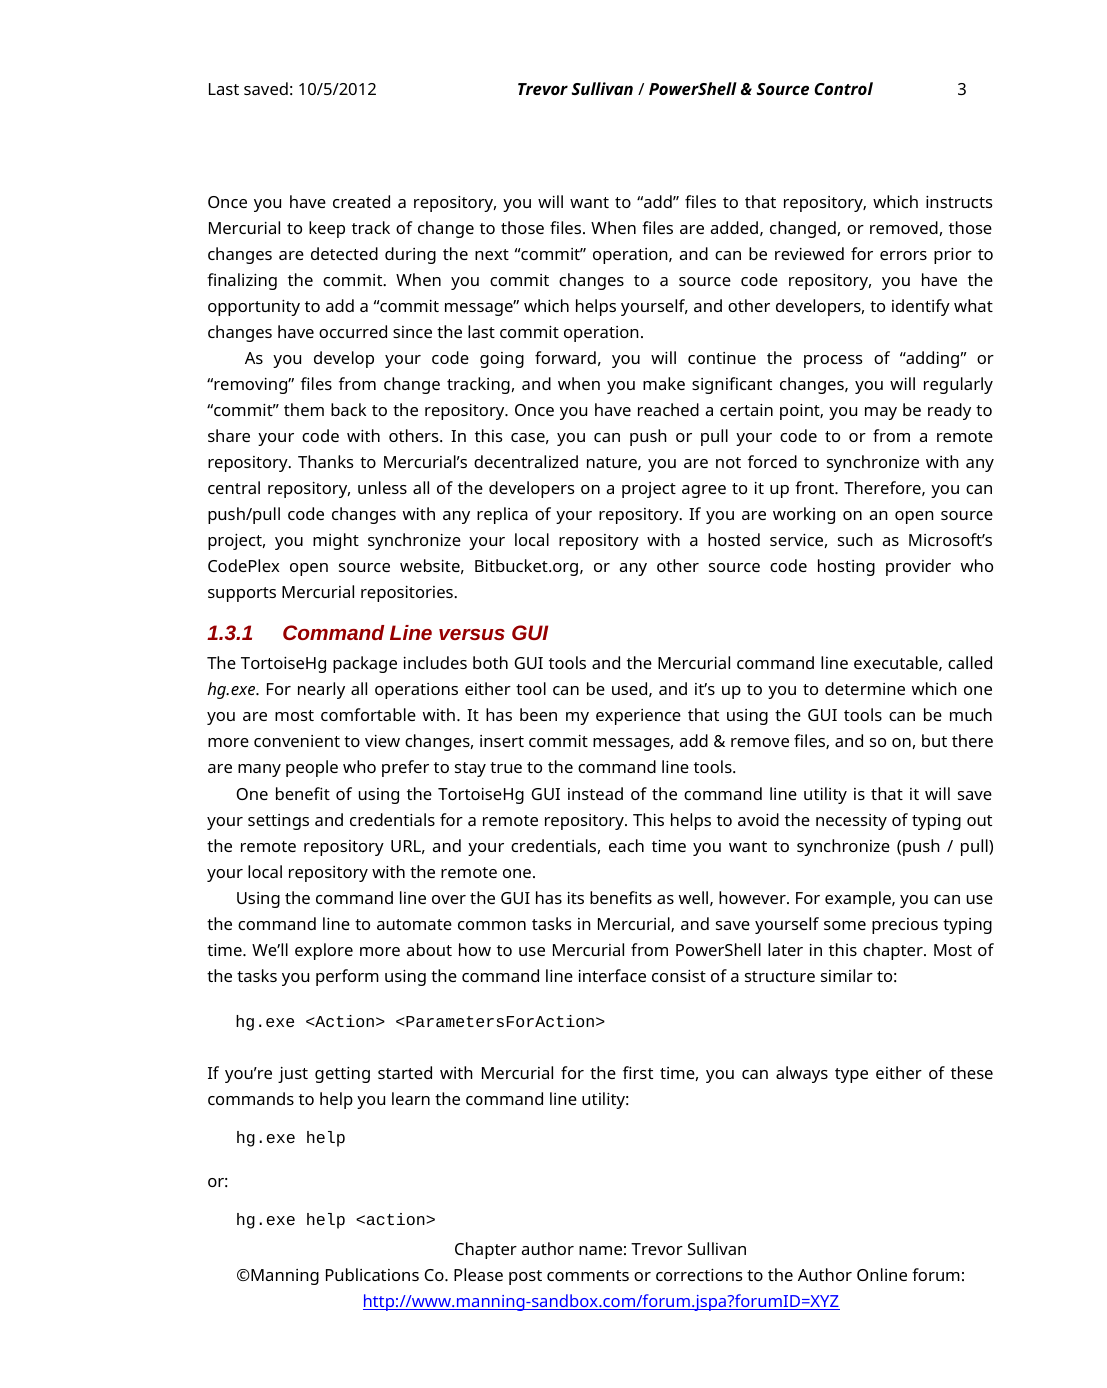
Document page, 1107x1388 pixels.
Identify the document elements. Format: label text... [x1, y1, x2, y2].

text hg.exe <Action> <ParametersForAction> [235, 1013, 994, 1032]
text If you’re just getting started with Mercurial for the first time, you can always type either of these commands to help you learn the command line utility: [207, 1058, 994, 1111]
text The TortoiseHg package includes both GUI tools and the Mercurial command line executable, called hg.exe. For nearly all operations either tool can be used, and it’s up to you to determine which one you are most comfortable with. It has been my experience that using the GUI tools can be much more convenient to view changes, insert commit messages, add & remove files, and so on, but there are many people who prefer to stay true to the command line tools. [207, 649, 994, 779]
text One benefit of using the TortoiseHg GUI instead of the command line utility is that it will save your settings and credentials for a remote repository. This helps to avoid the necessity of typing out the remote repository URL, and your credentials, each time you want to synchronize (push / pull) your local repository with the remote one. [207, 779, 994, 883]
text hg.exe help [207, 1129, 994, 1148]
text Once you have created a repository, you will want to “add” files to that repository, which instructs Mercurial to keep track of change to those files. When files are added, changed, or removed, those changes are detected during the next “commit” operation, and can be reviewed for errors prior to finalizing the commit. When you commit changes to a source code repository, you have the opportunity to add a “commit message” which helps yourself, and other developers, to identify what changes have occurred since the last commit operation. [207, 187, 994, 344]
text Command Line versus GUI [207, 621, 994, 645]
text As you develop your code going forward, you will continue the process of “adding” or “removing” files from change tracking, and when you make significant changes, you will regularly “commit” them back to the repository. Once you have reached a certain point, you may be ready to share your code with others. In this case, you can push or pull your code to or from a remote repository. Thanks to Mercurial’s decentralized nature, you are not forced to synchronize with any central repository, unless all of the developers on a project agree to it up front. Therefore, you can push/pull code changes with any replica of your repository. If you are working on an open source project, you might synchronize your local repository with a hosted service, such as Microsoft’s CodePlex open source website, Bitbucket.org, or any other source code hosting provider who supports Mercurial repositories. [207, 344, 994, 604]
text Using the command line over the GUI has its benefits as well, however. For example, you can use the command line to automate common tasks in Mercurial, and save yourself some precious typing time. We’ll explore more about how to use Mercurial from PowerShell later in this chapter. Most of the tasks you perform using the command line interface consist of a structure similar to: [207, 883, 994, 987]
text or: [207, 1167, 994, 1193]
text hg.exe help <action> [207, 1212, 994, 1231]
